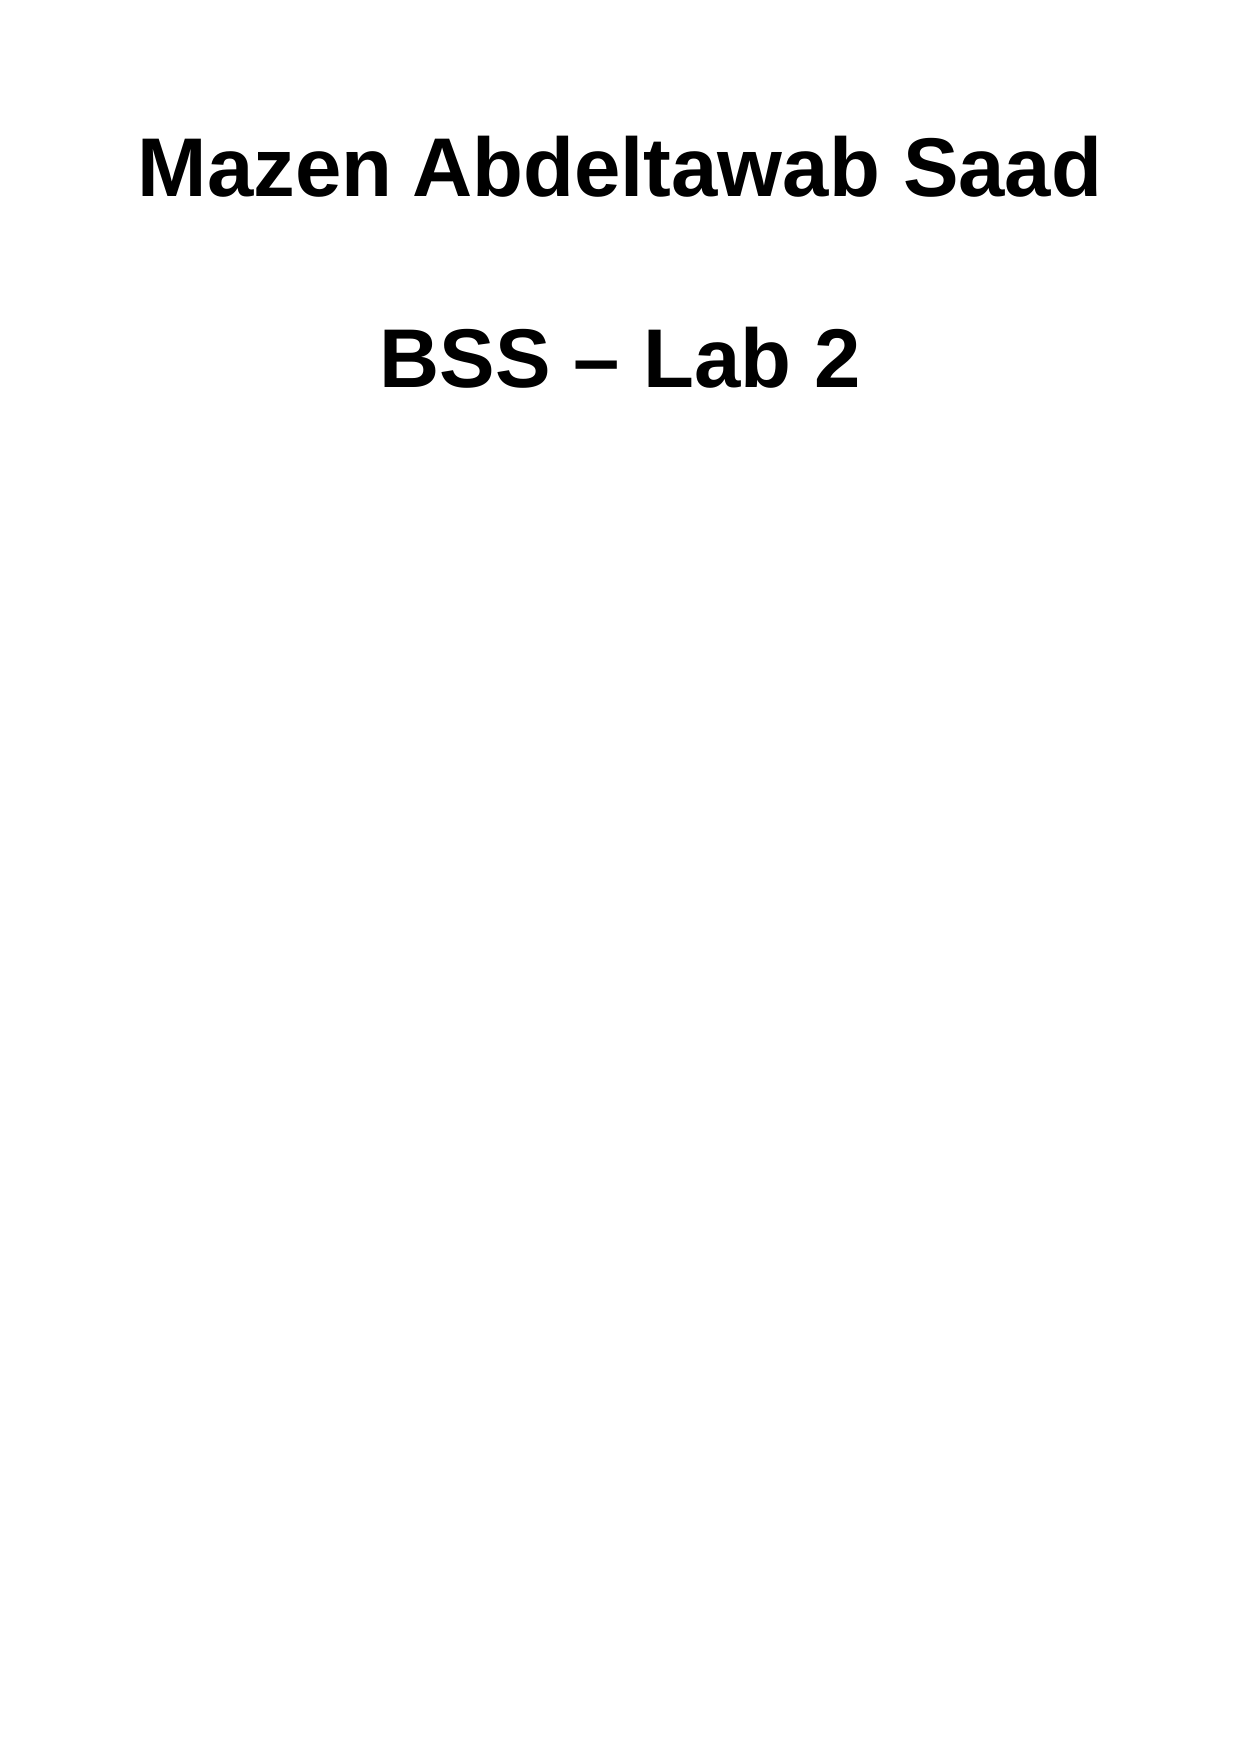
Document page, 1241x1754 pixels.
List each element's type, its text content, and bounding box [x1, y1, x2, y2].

text BSS – Lab 2 [118, 310, 1122, 406]
text Mazen Abdeltawab Saad [118, 118, 1122, 214]
